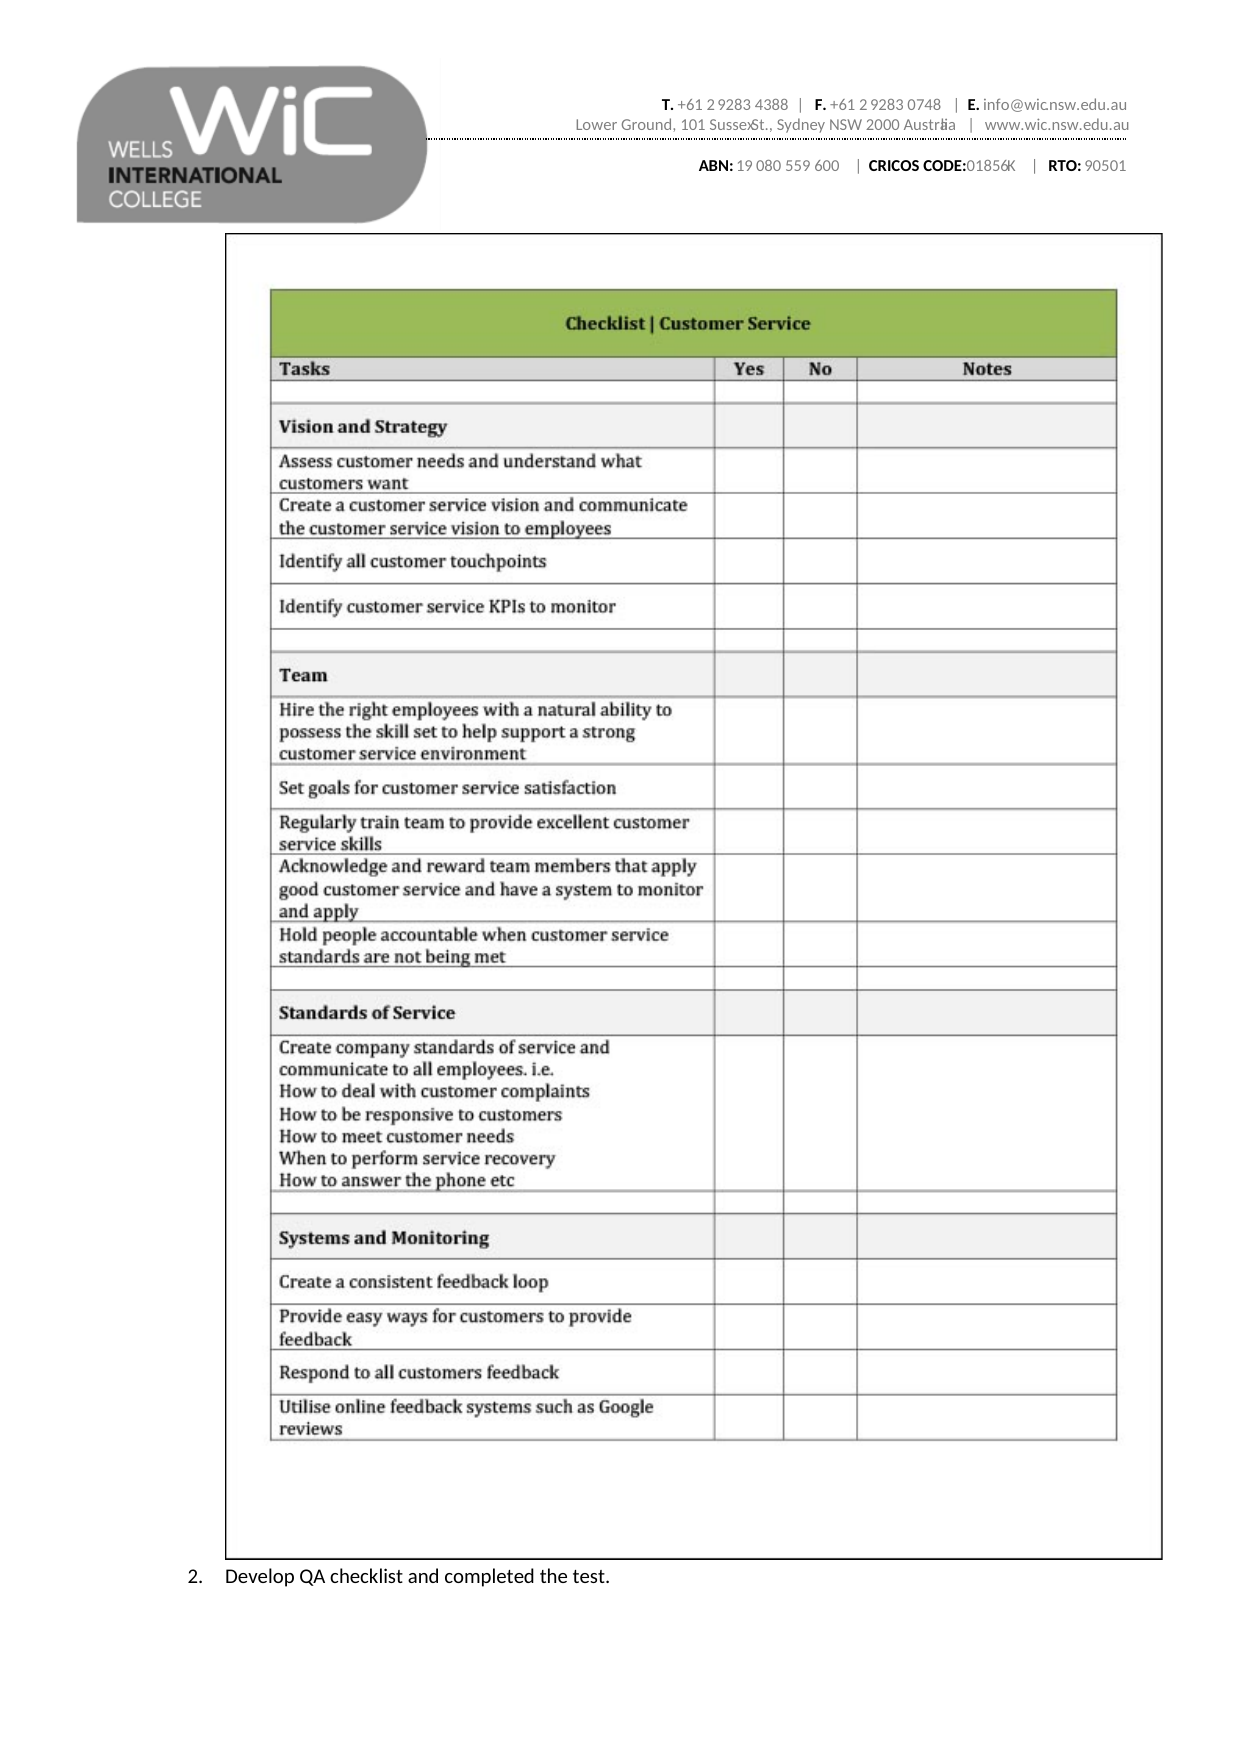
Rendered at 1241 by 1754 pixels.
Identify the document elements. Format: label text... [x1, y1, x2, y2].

list Develop QA checklist and completed the test. [187, 1563, 1057, 1589]
picture [76, 58, 441, 230]
picture [225, 233, 1163, 1560]
